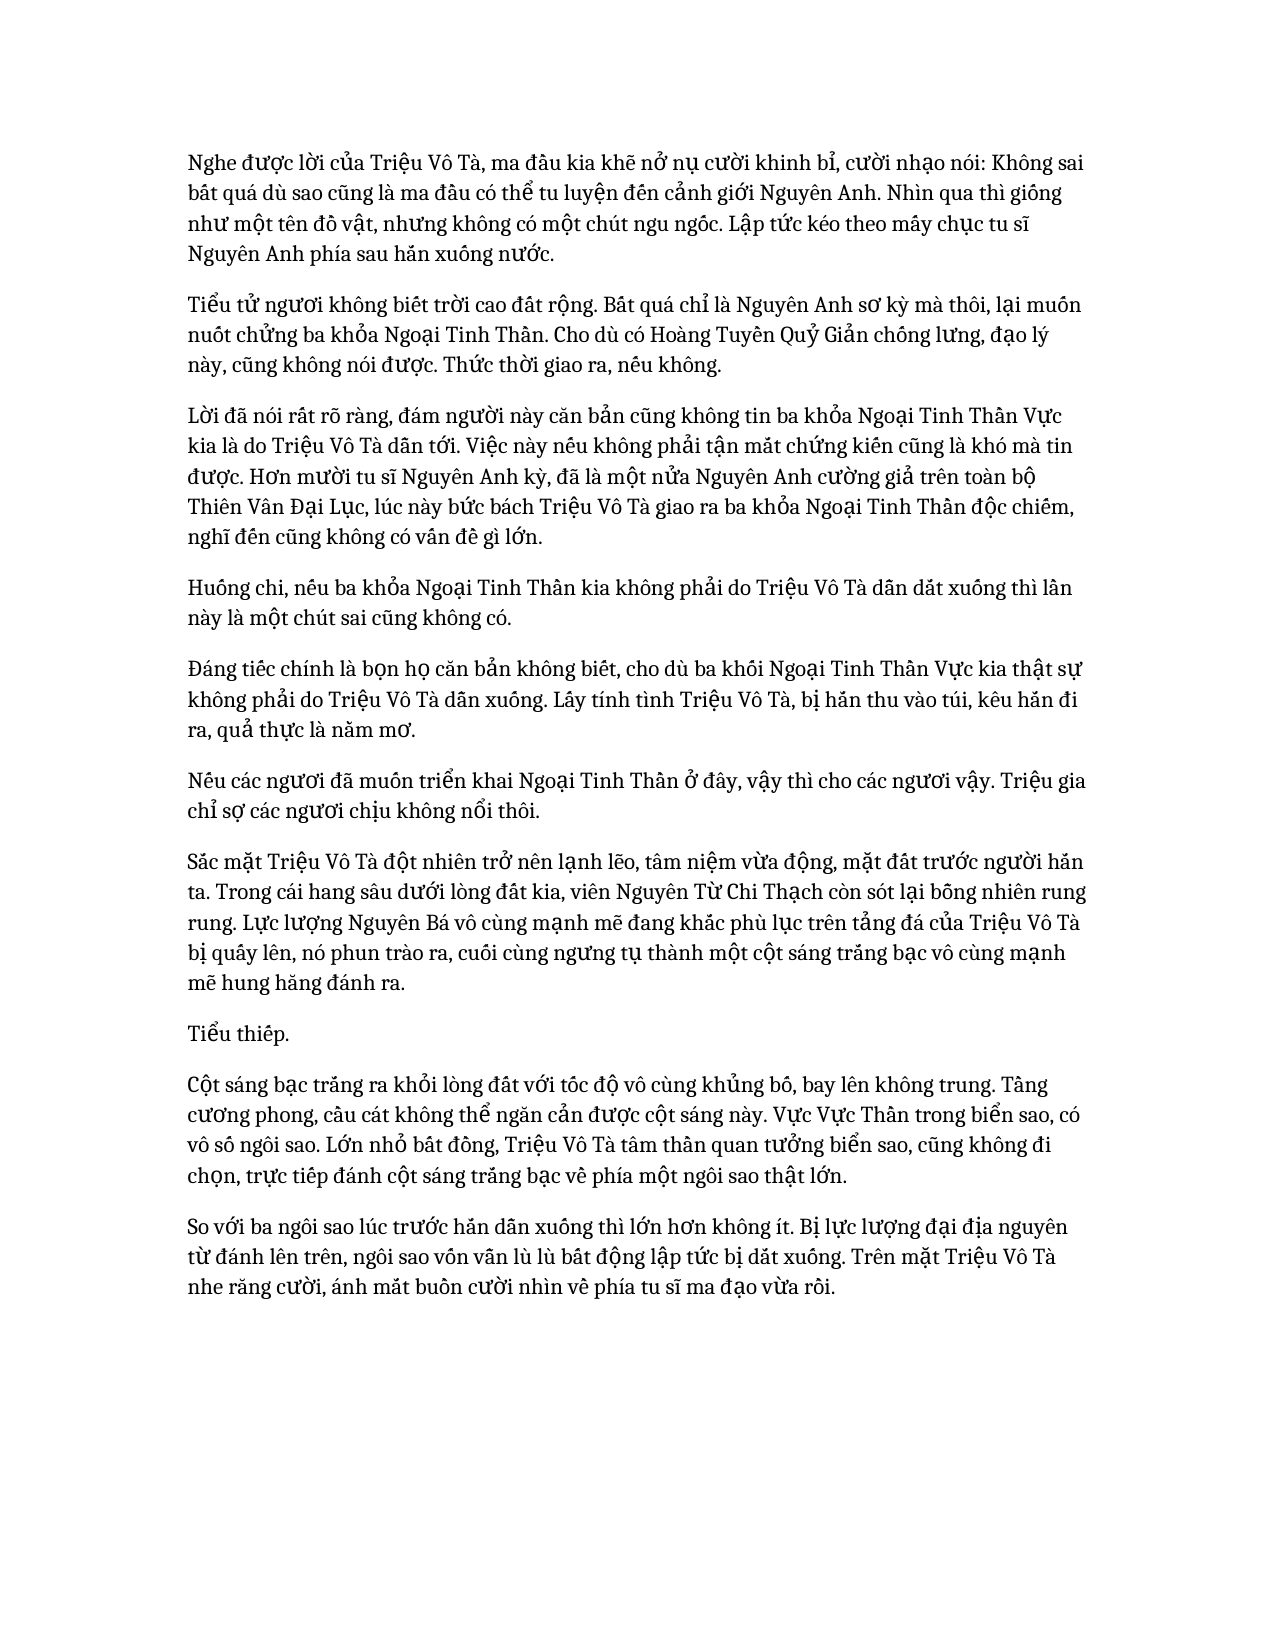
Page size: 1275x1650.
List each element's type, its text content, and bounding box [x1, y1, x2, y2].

text Lời đã nói rất rõ ràng, đám người này căn bản cũng không tin ba khỏa Ngoại Tinh Thần Vực kia là do Triệu Vô Tà dẫn tới. Việc này nếu không phải tận mắt chứng kiến cũng là khó mà tin được. Hơn mười tu sĩ Nguyên Anh kỳ, đã là một nửa Nguyên Anh cường giả trên toàn bộ Thiên Vân Đại Lục, lúc này bức bách Triệu Vô Tà giao ra ba khỏa Ngoại Tinh Thần độc chiếm, nghĩ đến cũng không có vấn đề gì lớn. [187, 403, 1087, 550]
text Tiểu thiếp. [187, 1021, 1087, 1047]
text Đáng tiếc chính là bọn họ căn bản không biết, cho dù ba khối Ngoại Tinh Thần Vực kia thật sự không phải do Triệu Vô Tà dẫn xuống. Lấy tính tình Triệu Vô Tà, bị hắn thu vào túi, kêu hắn đi ra, quả thực là nằm mơ. [187, 656, 1087, 743]
text Nghe được lời của Triệu Vô Tà, ma đầu kia khẽ nở nụ cười khinh bỉ, cười nhạo nói: Không sai bất quá dù sao cũng là ma đầu có thể tu luyện đến cảnh giới Nguyên Anh. Nhìn qua thì giống như một tên đồ vật, nhưng không có một chút ngu ngốc. Lập tức kéo theo mấy chục tu sĩ Nguyên Anh phía sau hắn xuống nước. [187, 150, 1087, 267]
text Sắc mặt Triệu Vô Tà đột nhiên trở nên lạnh lẽo, tâm niệm vừa động, mặt đất trước người hắn ta. Trong cái hang sâu dưới lòng đất kia, viên Nguyên Từ Chi Thạch còn sót lại bỗng nhiên rung rung. Lực lượng Nguyên Bá vô cùng mạnh mẽ đang khắc phù lục trên tảng đá của Triệu Vô Tà bị quấy lên, nó phun trào ra, cuối cùng ngưng tụ thành một cột sáng trắng bạc vô cùng mạnh mẽ hung hăng đánh ra. [187, 849, 1087, 996]
text Tiểu tử ngươi không biết trời cao đất rộng. Bất quá chỉ là Nguyên Anh sơ kỳ mà thôi, lại muốn nuốt chửng ba khỏa Ngoại Tinh Thần. Cho dù có Hoàng Tuyền Quỷ Giản chống lưng, đạo lý này, cũng không nói được. Thức thời giao ra, nếu không. [187, 292, 1087, 378]
text Nếu các ngươi đã muốn triển khai Ngoại Tinh Thần ở đây, vậy thì cho các ngươi vậy. Triệu gia chỉ sợ các ngươi chịu không nổi thôi. [187, 768, 1087, 824]
text So với ba ngôi sao lúc trước hắn dẫn xuống thì lớn hơn không ít. Bị lực lượng đại địa nguyên từ đánh lên trên, ngôi sao vốn vẫn lù lù bất động lập tức bị dắt xuống. Trên mặt Triệu Vô Tà nhe răng cười, ánh mắt buồn cười nhìn về phía tu sĩ ma đạo vừa rồi. [187, 1213, 1087, 1300]
text Huống chi, nếu ba khỏa Ngoại Tinh Thần kia không phải do Triệu Vô Tà dẫn dắt xuống thì lần này là một chút sai cũng không có. [187, 575, 1087, 632]
text Cột sáng bạc trắng ra khỏi lòng đất với tốc độ vô cùng khủng bố, bay lên không trung. Tầng cương phong, cầu cát không thể ngăn cản được cột sáng này. Vực Vực Thần trong biển sao, có vô số ngôi sao. Lớn nhỏ bất đồng, Triệu Vô Tà tâm thần quan tưởng biển sao, cũng không đi chọn, trực tiếp đánh cột sáng trắng bạc về phía một ngôi sao thật lớn. [187, 1072, 1087, 1189]
